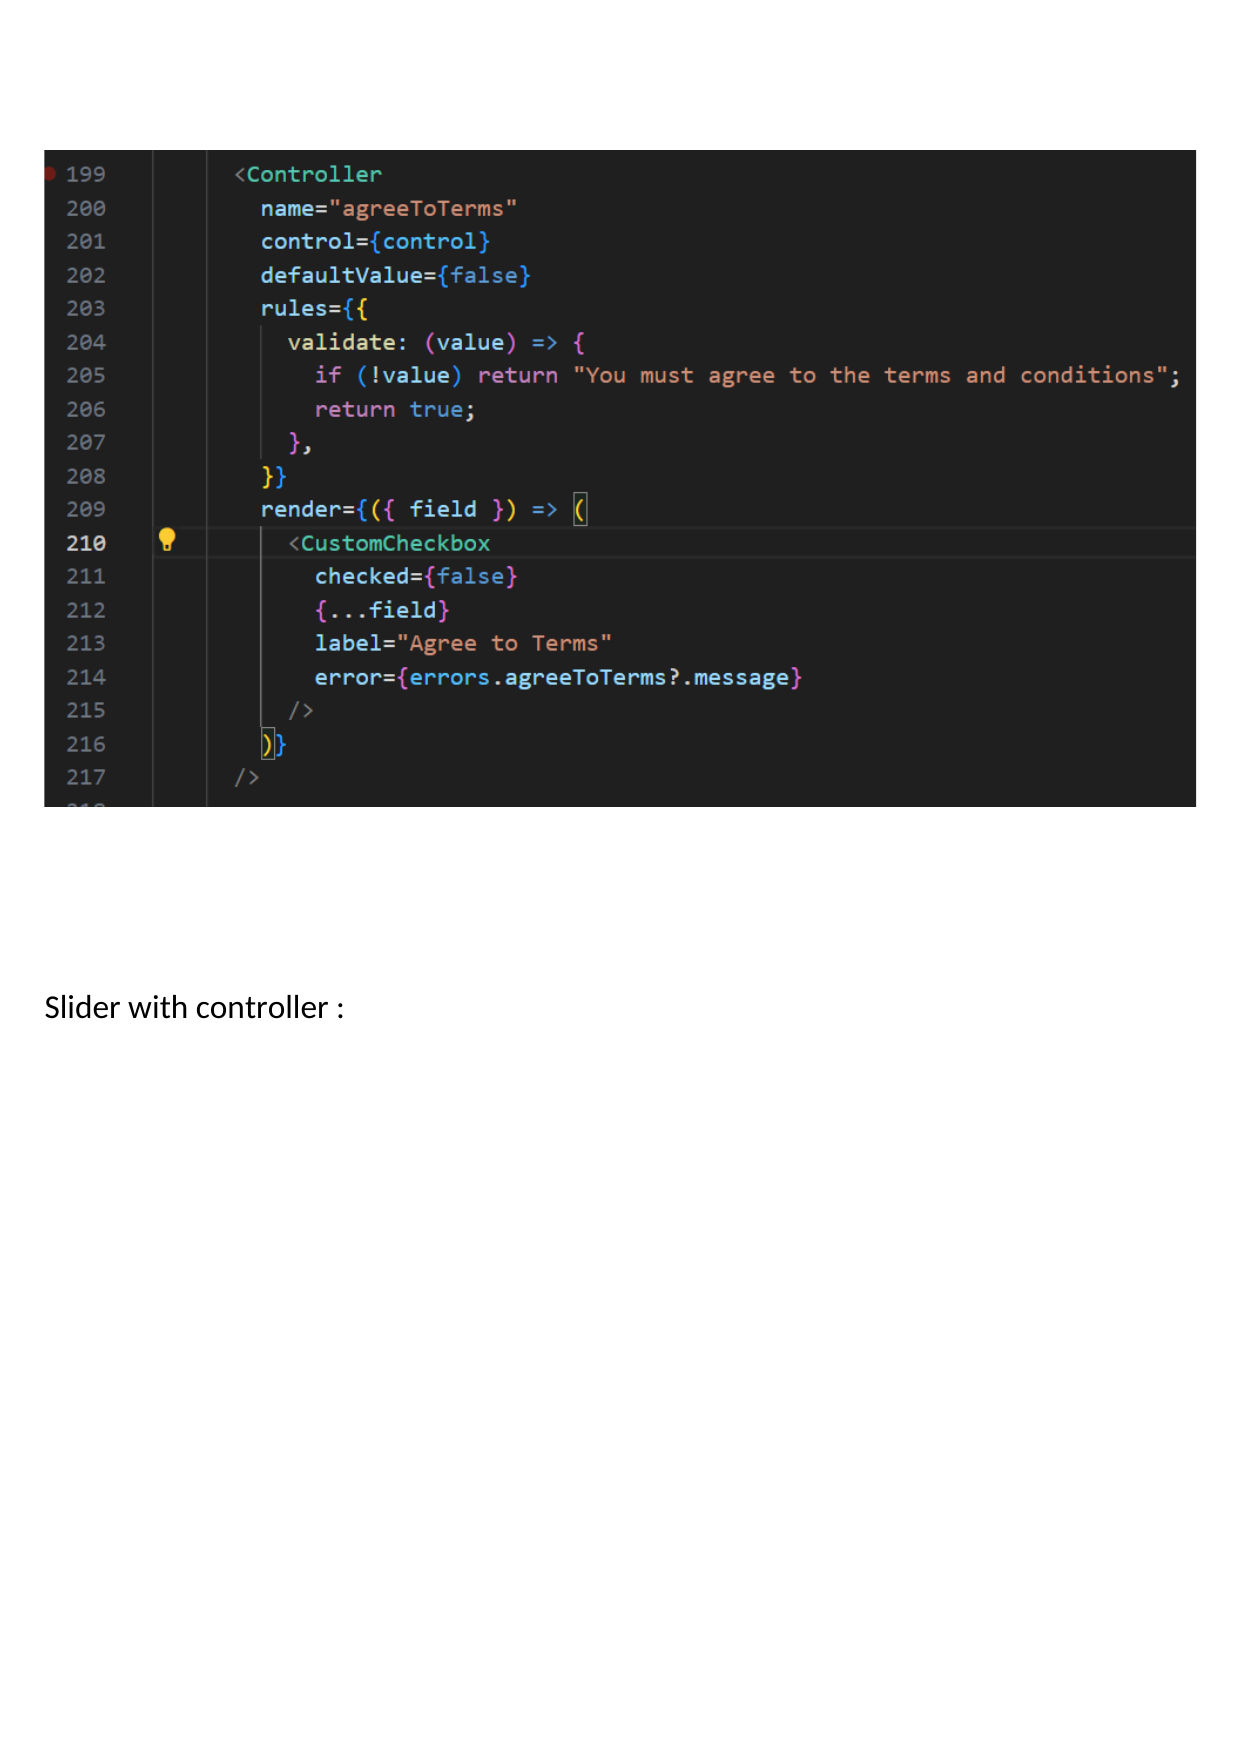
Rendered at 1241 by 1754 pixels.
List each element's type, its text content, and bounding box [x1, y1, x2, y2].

picture [44, 150, 1197, 807]
text Custom input type checkbox with controller: Slider with controller : Radio with controller: Custom Checkbox (coming from mui) with controller : [44, 807, 1196, 1027]
